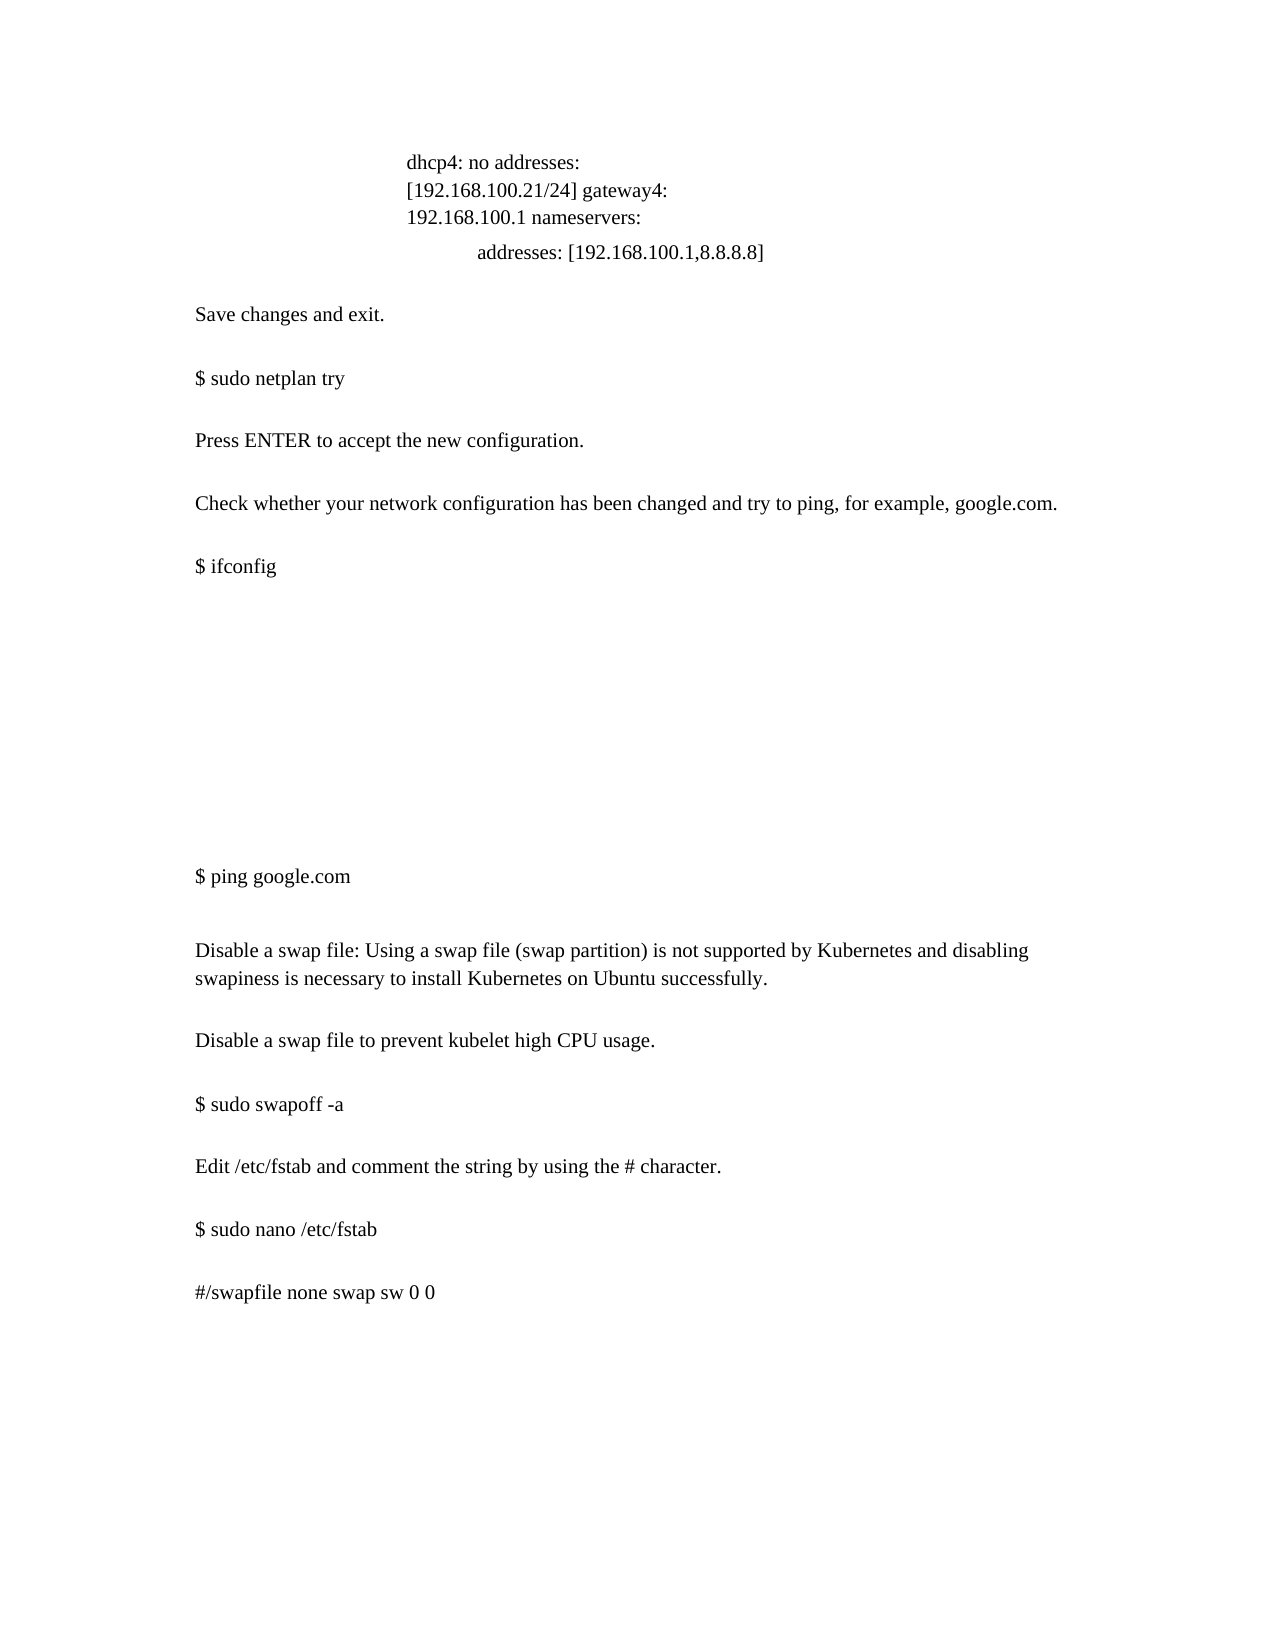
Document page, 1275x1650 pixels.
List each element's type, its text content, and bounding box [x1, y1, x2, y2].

text Edit /etc/fstab and comment the string by using the # character. [195, 1154, 757, 1178]
text $ sudo swapoff -a [195, 1091, 353, 1116]
text $ ifconfig [195, 554, 277, 578]
text addresses: [192.168.100.1,8.8.8.8] [477, 240, 783, 264]
text $ ping google.com [195, 864, 358, 888]
text Press ENTER to accept the new configuration. [195, 428, 593, 452]
text $ sudo netplan try [195, 365, 358, 389]
text Disable a swap file to prevent kubelet high CPU usage. [195, 1028, 669, 1052]
text Disable a swap file: Using a swap file (swap partition) is not supported by Kubernetes and disabling swapiness is necessary to install Kubernetes on Ubuntu successfully. [195, 938, 1078, 990]
text $ sudo nano /etc/fstab [195, 1217, 400, 1241]
text Save changes and exit. [195, 302, 392, 326]
text #/swapfile none swap sw 0 0 [195, 1280, 447, 1304]
text Check whether your network configuration has been changed and try to ping, for example, google.com. [195, 491, 1078, 515]
text dhcp4: no addresses: [192.168.100.21/24] gateway4: 192.168.100.1 nameservers: [406, 150, 688, 229]
